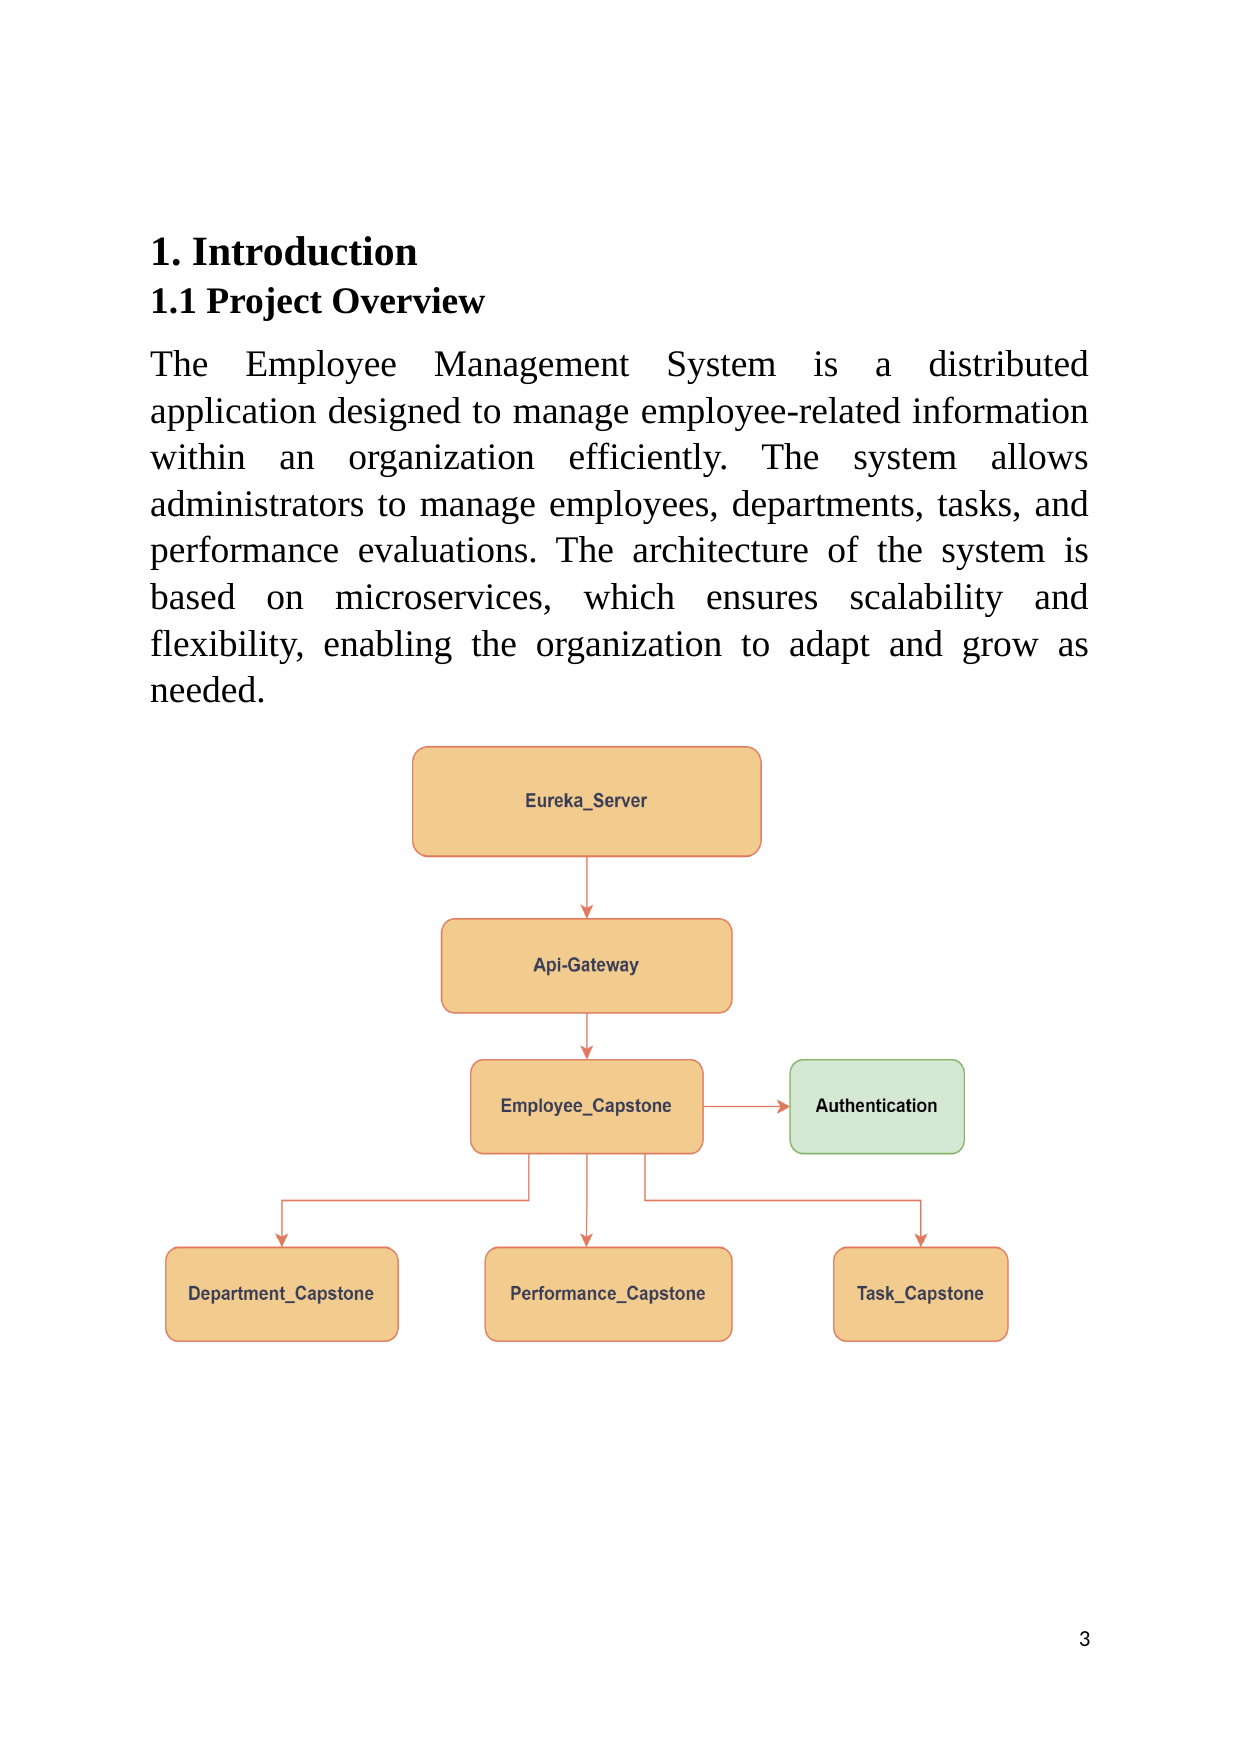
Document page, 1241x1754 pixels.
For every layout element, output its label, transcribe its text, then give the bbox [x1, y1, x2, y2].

picture [150, 730, 1023, 1359]
subtitle 1. Introduction [150, 227, 1090, 274]
text 1.1 Project Overview [150, 278, 1090, 321]
text The Employee Management System is a distributed application designed to manage employee-related information within an organization efficiently. The system allows administrators to manage employees, departments, tasks, and performance evaluations. The architecture of the system is based on microservices, which ensures scalability and flexibility, enabling the organization to adapt and grow as needed. [150, 342, 1090, 711]
